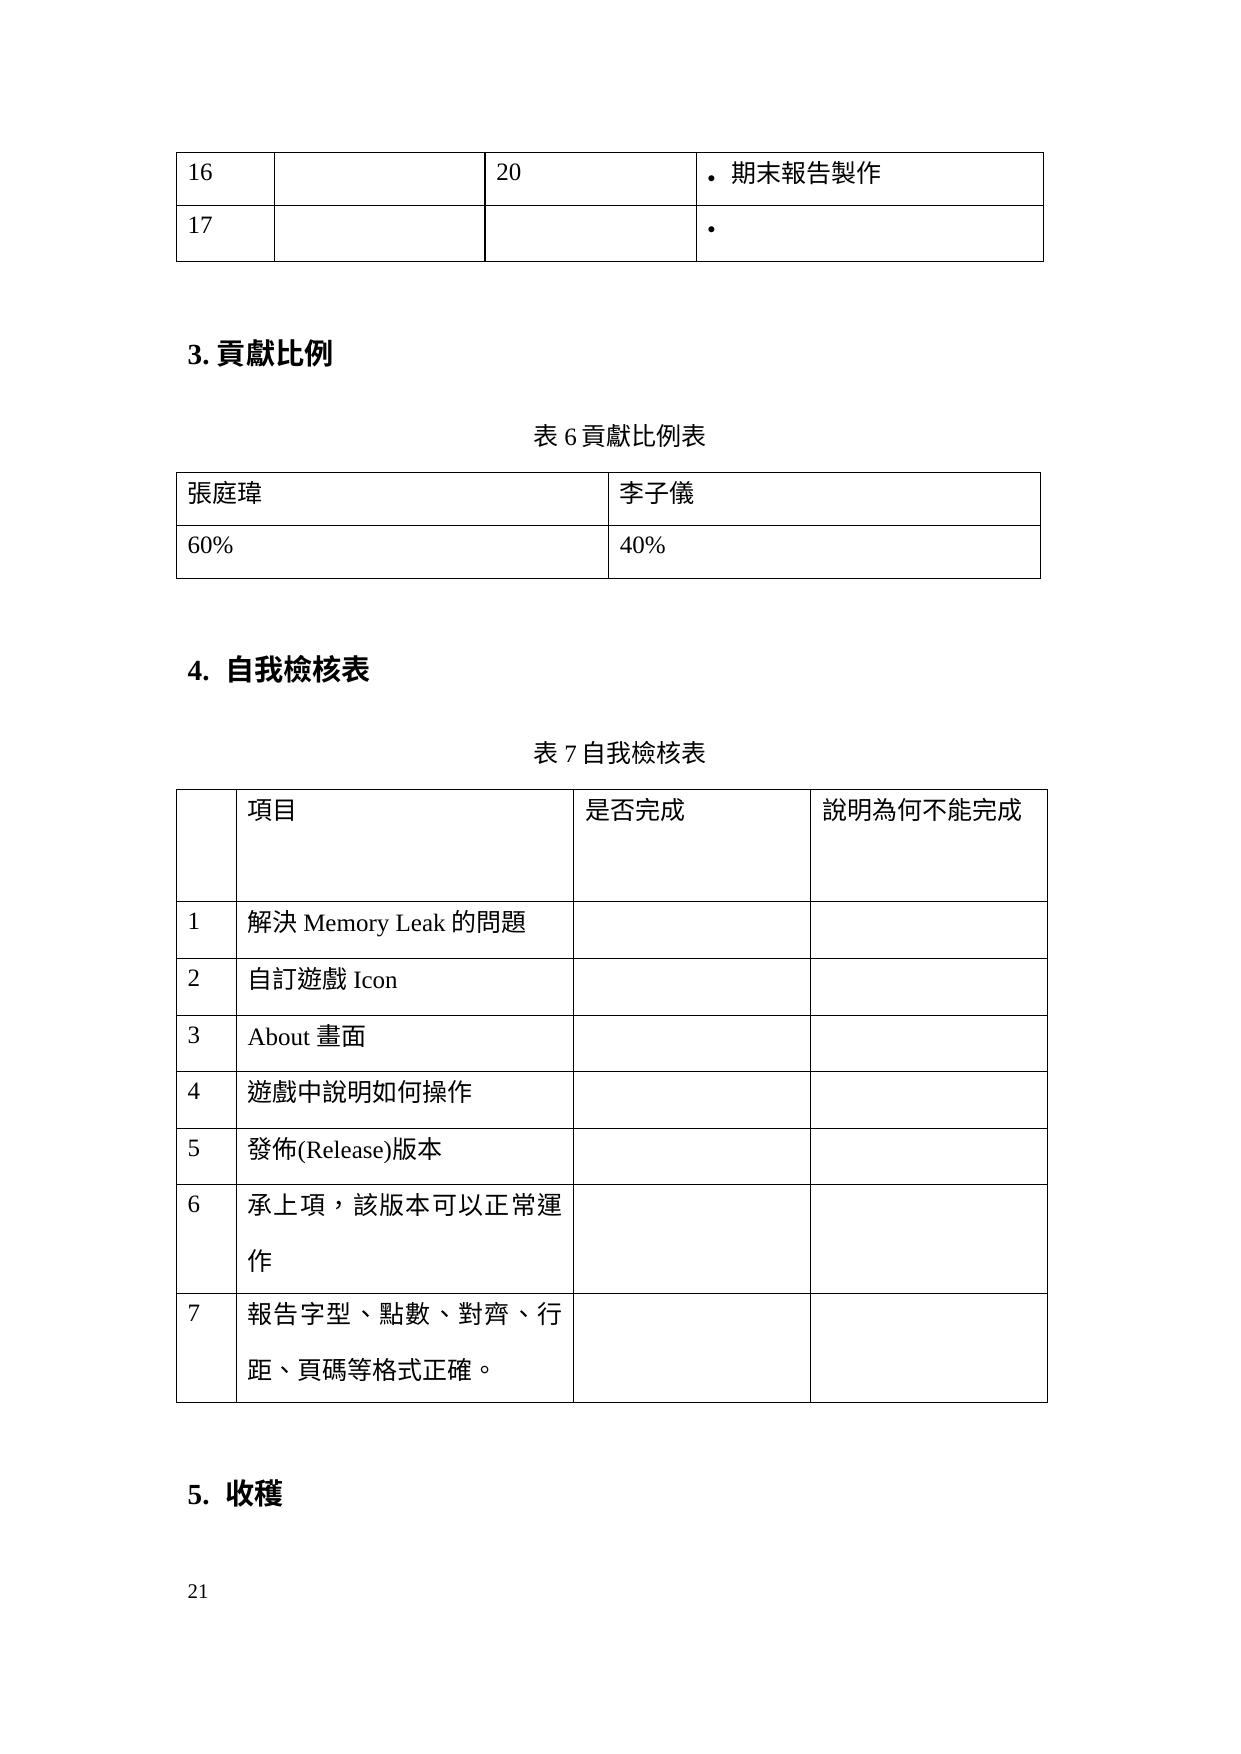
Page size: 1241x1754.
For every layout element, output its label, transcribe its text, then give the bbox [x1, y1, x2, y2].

table_cell 承上項，該版本可以正常運作 [237, 1185, 573, 1293]
table_cell 1 [177, 902, 236, 958]
table_cell 5 [177, 1129, 236, 1183]
subtitle 收穫 [187, 1454, 1053, 1529]
table_header 項目 [237, 790, 573, 901]
table_cell 2 [177, 959, 236, 1015]
table_header 李子儀 [609, 473, 1040, 525]
table_cell [811, 1185, 1047, 1293]
table_cell 解決 Memory Leak 的問題 [237, 902, 573, 958]
table_cell [275, 153, 484, 204]
table_cell 自訂遊戲 Icon [237, 959, 573, 1015]
table_cell [574, 1129, 810, 1183]
table_cell [811, 959, 1047, 1015]
table_cell 發佈(Release)版本 [237, 1129, 573, 1183]
table_header [177, 790, 236, 901]
table_header 張庭瑋 [177, 473, 608, 525]
table_cell 遊戲中說明如何操作 [237, 1072, 573, 1128]
table_cell [486, 206, 696, 261]
table_cell 3 [177, 1016, 236, 1071]
table_cell 40% [609, 526, 1040, 577]
table_cell [811, 1129, 1047, 1183]
table_cell 期末報告製作 [697, 153, 1043, 204]
table_cell [574, 902, 810, 958]
table_cell [574, 959, 810, 1015]
table_cell [811, 1072, 1047, 1128]
table_cell [574, 1016, 810, 1071]
table_cell [697, 206, 1043, 261]
table_cell 20 [486, 153, 696, 204]
table_cell [811, 902, 1047, 958]
table_cell [574, 1072, 810, 1128]
table_cell [811, 1294, 1047, 1402]
table_header 說明為何不能完成 [811, 790, 1047, 901]
table_cell [574, 1185, 810, 1293]
table_cell [811, 1016, 1047, 1071]
table_cell 60% [177, 526, 608, 577]
table_cell [275, 206, 484, 261]
table_cell 7 [177, 1294, 236, 1402]
table_cell About 畫面 [237, 1016, 573, 1071]
table_cell [574, 1294, 810, 1402]
table_cell 報告字型、點數、對齊、行距、頁碼等格式正確。 [237, 1294, 573, 1402]
table_cell 17 [177, 206, 274, 261]
table_header 是否完成 [574, 790, 810, 901]
subtitle 自我檢核表 [187, 630, 1053, 705]
subtitle 3. 貢獻比例 [187, 314, 1053, 389]
table_cell 16 [177, 153, 274, 204]
table_cell 6 [177, 1185, 236, 1293]
table_cell 4 [177, 1072, 236, 1128]
